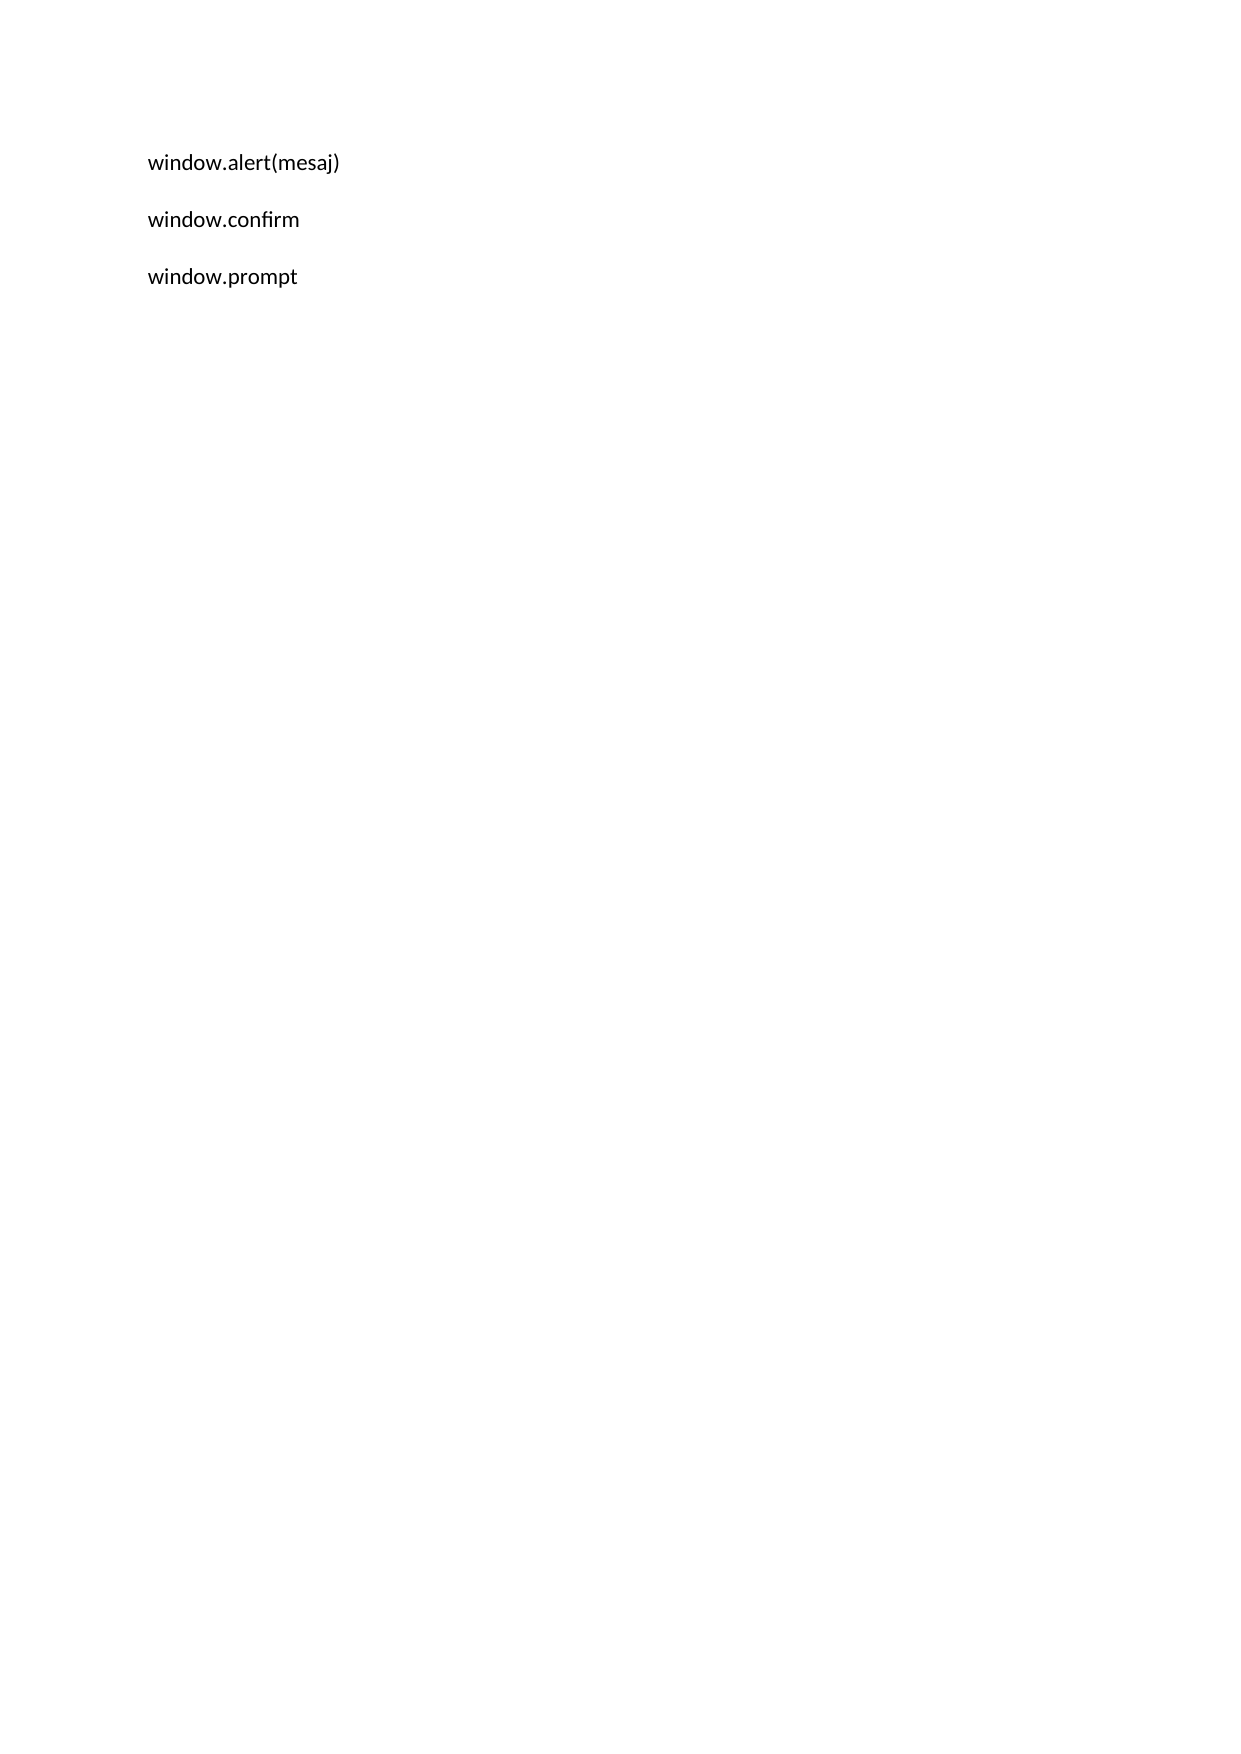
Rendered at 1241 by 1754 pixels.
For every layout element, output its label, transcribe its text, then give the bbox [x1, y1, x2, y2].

text window.confirm [148, 205, 1093, 233]
text window.alert(mesaj) [148, 148, 1093, 176]
text window.prompt [148, 262, 1093, 290]
